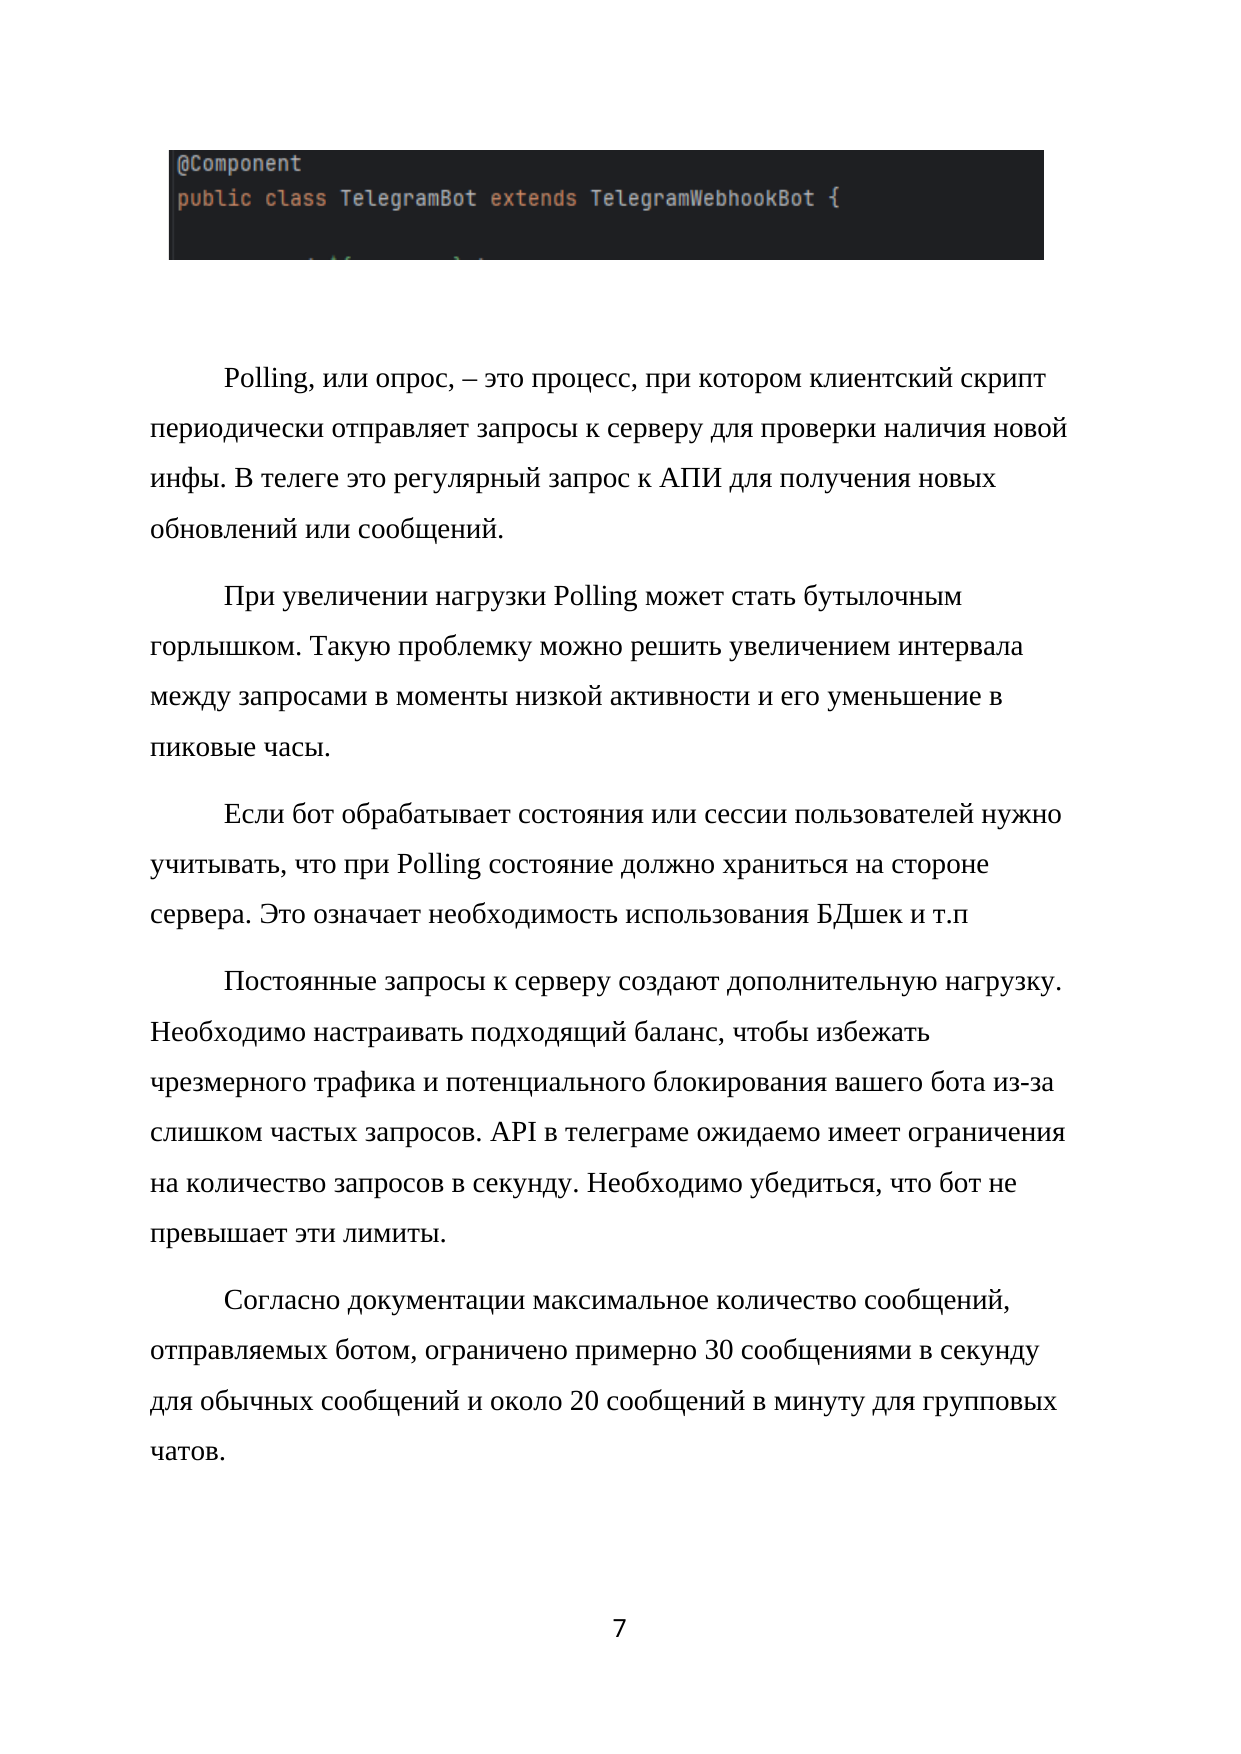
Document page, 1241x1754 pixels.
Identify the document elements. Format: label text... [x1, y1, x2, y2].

text Постоянные запросы к серверу создают дополнительную нагрузку. Необходимо настраивать подходящий баланс, чтобы избежать чрезмерного трафика и потенциального блокирования вашего бота из-за слишком частых запросов. API в телеграме ожидаемо имеет ограничения на количество запросов в секунду. Необходимо убедиться, что бот не превышает эти лимиты. [150, 963, 1090, 1248]
text При увеличении нагрузки Polling может стать бутылочным горлышком. Такую проблемку можно решить увеличением интервала между запросами в моменты низкой активности и его уменьшение в пиковые часы. [150, 578, 1090, 762]
text Согласно документации максимальное количество сообщений, отправляемых ботом, ограничено примерно 30 сообщениями в секунду для обычных сообщений и около 20 сообщений в минуту для групповых чатов. [150, 1282, 1090, 1466]
text Если бот обрабатывает состояния или сессии пользователей нужно учитывать, что при Polling состояние должно храниться на стороне сервера. Это означает необходимость использования БДшек и т.п [150, 796, 1090, 930]
text Polling, или опрос, – это процесс, при котором клиентский скрипт периодически отправляет запросы к серверу для проверки наличия новой инфы. В телеге это регулярный запрос к АПИ для получения новых обновлений или сообщений. [150, 360, 1090, 544]
